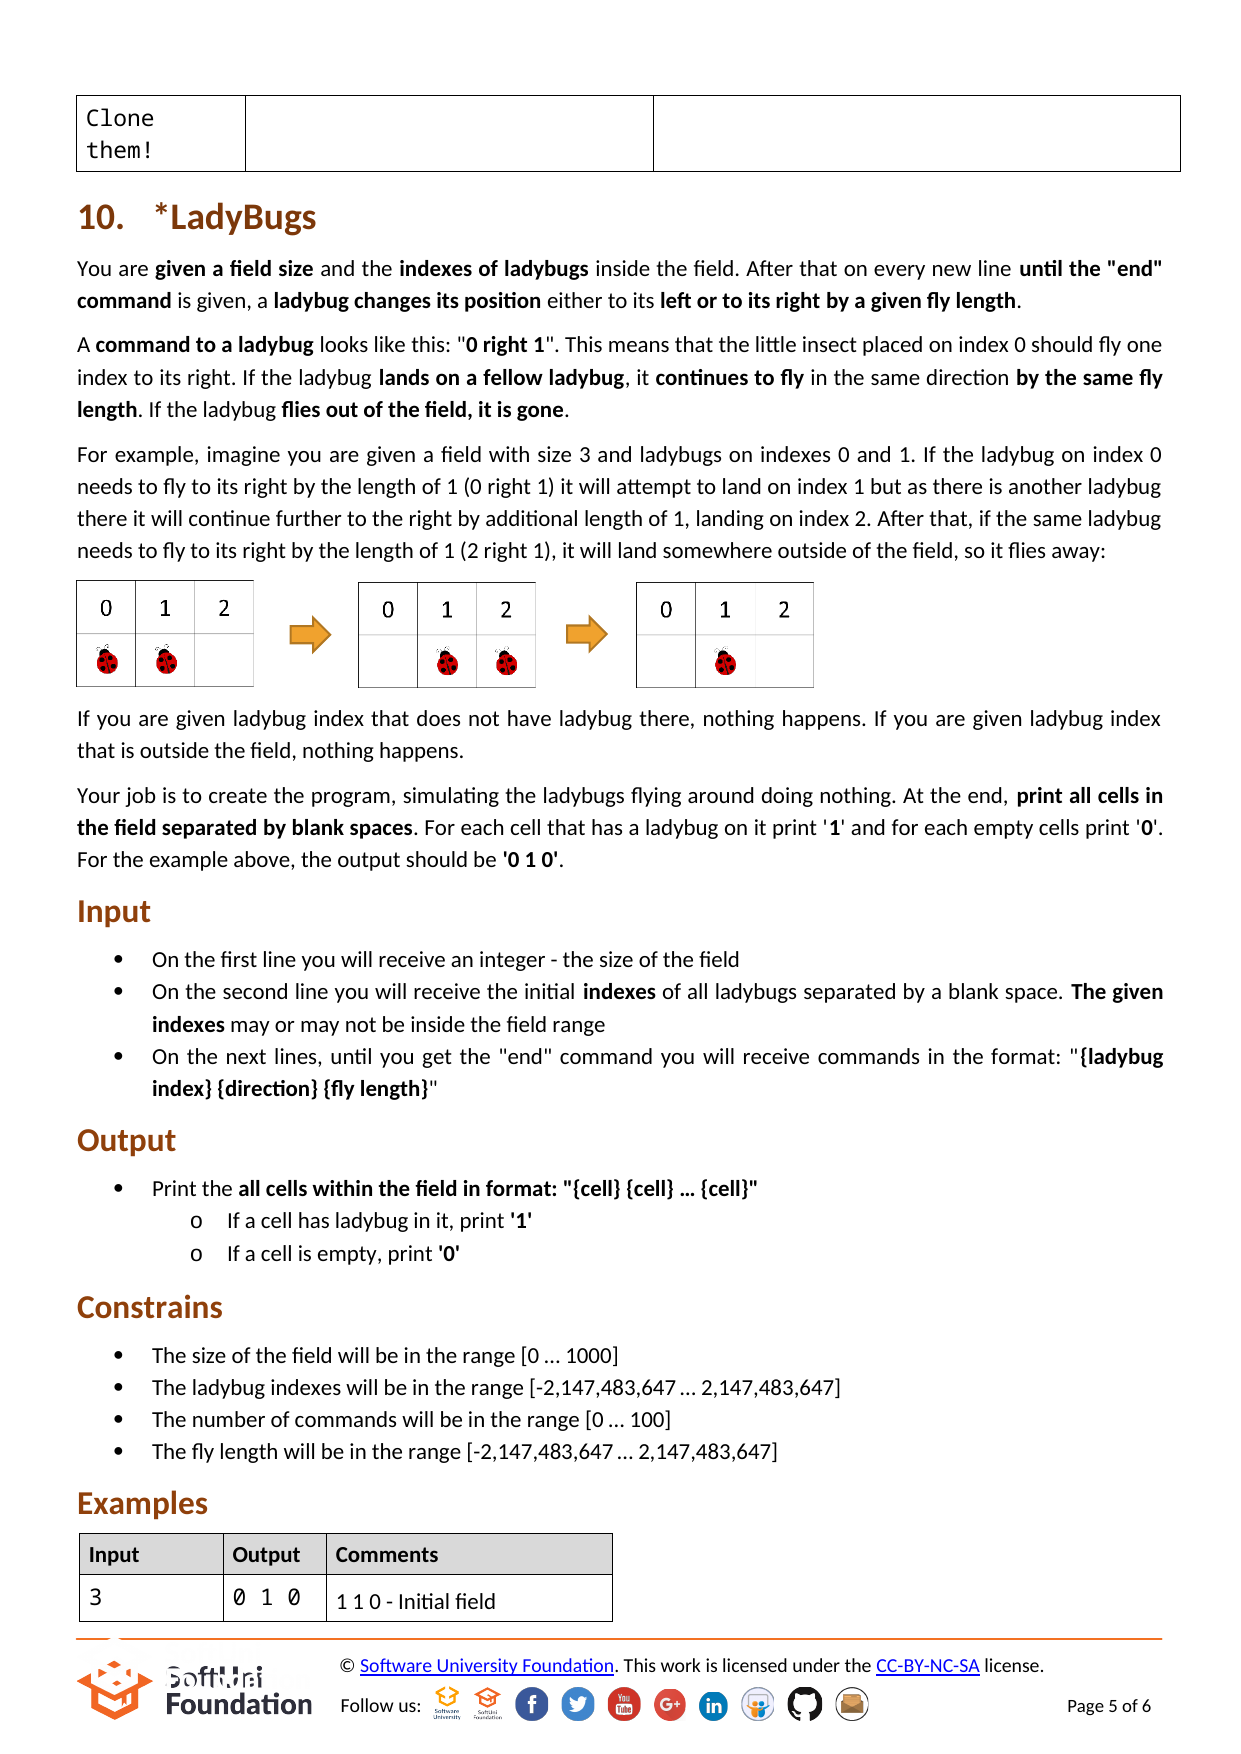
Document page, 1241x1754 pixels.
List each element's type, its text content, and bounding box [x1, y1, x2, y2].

picture [720, 1712, 728, 1721]
picture [76, 1636, 312, 1720]
list If a cell has ladybug in it, print '1' [189, 1206, 1163, 1235]
picture [699, 1712, 707, 1721]
text If you are given ladybug index that does not have ladybug there, nothing happens. If you are given ladybug index that is outside the field, nothing happens. [77, 704, 1163, 764]
subtitle Constrains [77, 1286, 1163, 1326]
list The fly length will be in the range [-2,147,483,647 … 2,147,483,647] [114, 1437, 1163, 1465]
list On the first line you will receive an integer - the size of the field [114, 945, 1163, 973]
picture [722, 1692, 728, 1700]
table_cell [654, 96, 1180, 171]
text For example, imagine you are given a field with size 3 and ladybugs on indexes 0 and 1. If the ladybug on index 0 needs to fly to its right by the length of 1 (0 right 1) it will attempt to land on index 1 but as there is another ladybug there it will continue further to the right by additional length of 1, landing on index 2. After that, if the same ladybug needs to fly to its right by the length of 1 (2 right 1), it will land somewhere outside of the field, so it flies away: [77, 440, 1163, 564]
picture [358, 582, 536, 688]
text A command to a ladybug looks like this: "0 right 1". This means that the little insect placed on index 0 should fly one index to its right. If the ladybug lands on a fellow ladybug, it continues to fly in the same direction by the same fly length. If the ladybug flies out of the field, it is gone. [77, 331, 1163, 423]
picture [787, 1687, 823, 1721]
subtitle Output [77, 1119, 1163, 1159]
list Print the all cells within the field in format: "{cell} {cell} … {cell}" [114, 1174, 1163, 1202]
table_header Comments [327, 1534, 612, 1574]
picture [433, 1686, 461, 1721]
subtitle Examples [77, 1482, 1163, 1523]
picture [835, 1687, 869, 1721]
picture [654, 1689, 686, 1721]
picture [741, 1687, 774, 1721]
table_cell 0 1 0 [224, 1575, 326, 1621]
list On the second line you will receive the initial indexes of all ladybugs separated by a blank space. The given indexes may or may not be inside the field range [114, 977, 1163, 1038]
picture [473, 1687, 502, 1721]
list If a cell is empty, print '0' [189, 1239, 1163, 1269]
subtitle *LadyBugs [77, 193, 1163, 238]
list The size of the field will be in the range [0 … 1000] [114, 1341, 1163, 1369]
picture [76, 580, 254, 687]
list The number of commands will be in the range [0 … 100] [114, 1405, 1163, 1433]
table_header Output [224, 1534, 326, 1574]
text Your job is to create the program, simulating the ladybugs flying around doing nothing. At the end, print all cells in the field separated by blank spaces. For each cell that has a ladybug on it print '1' and for each empty cells print '0'. For the example above, the output should be '0 1 0'. [77, 781, 1163, 873]
picture [515, 1687, 549, 1721]
list On the next lines, until you get the "end" command you will receive commands in the format: "{ladybug index} {direction} {fly length}" [114, 1042, 1163, 1102]
list The ladybug indexes will be in the range [-2,147,483,647 … 2,147,483,647] [114, 1373, 1163, 1401]
text You are given a field size and the indexes of ladybugs inside the field. After that on every new line until the "end" command is given, a ladybug changes its position either to its left or to its right by a given fly length. [77, 254, 1163, 314]
picture [712, 1703, 721, 1712]
subtitle Input [77, 890, 1163, 931]
picture [636, 582, 814, 688]
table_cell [246, 96, 653, 171]
picture [561, 1687, 595, 1721]
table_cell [327, 1575, 612, 1621]
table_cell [80, 1575, 223, 1621]
table_header Input [80, 1534, 223, 1574]
picture [699, 1692, 705, 1700]
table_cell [77, 96, 245, 171]
picture [607, 1687, 641, 1721]
